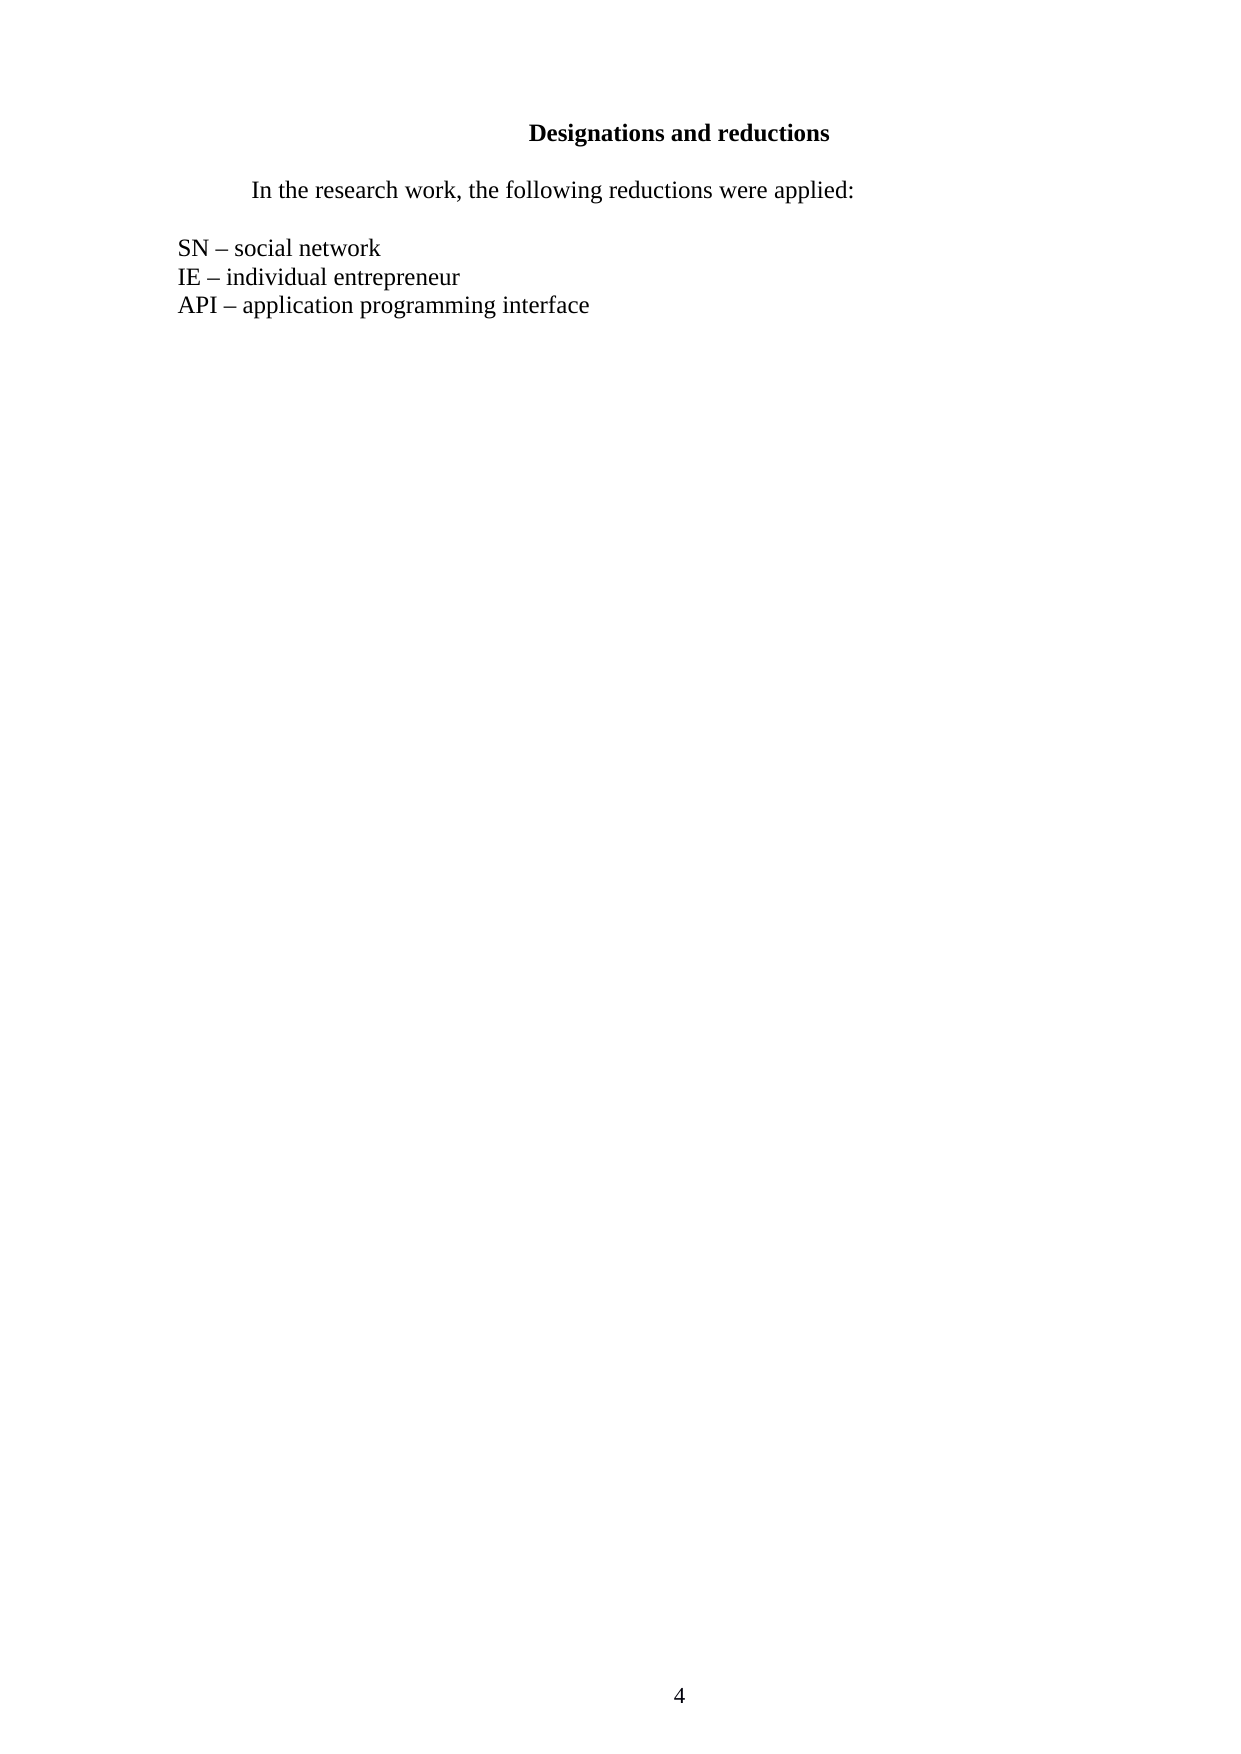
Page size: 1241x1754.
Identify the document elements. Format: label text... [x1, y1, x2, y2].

text API – application programming interface [177, 291, 1181, 319]
text Designations and reductions [177, 118, 1181, 147]
text SN – social network [177, 233, 1181, 262]
text In the research work, the following reductions were applied: [177, 176, 1181, 204]
text IE – individual entrepreneur [177, 262, 1181, 291]
